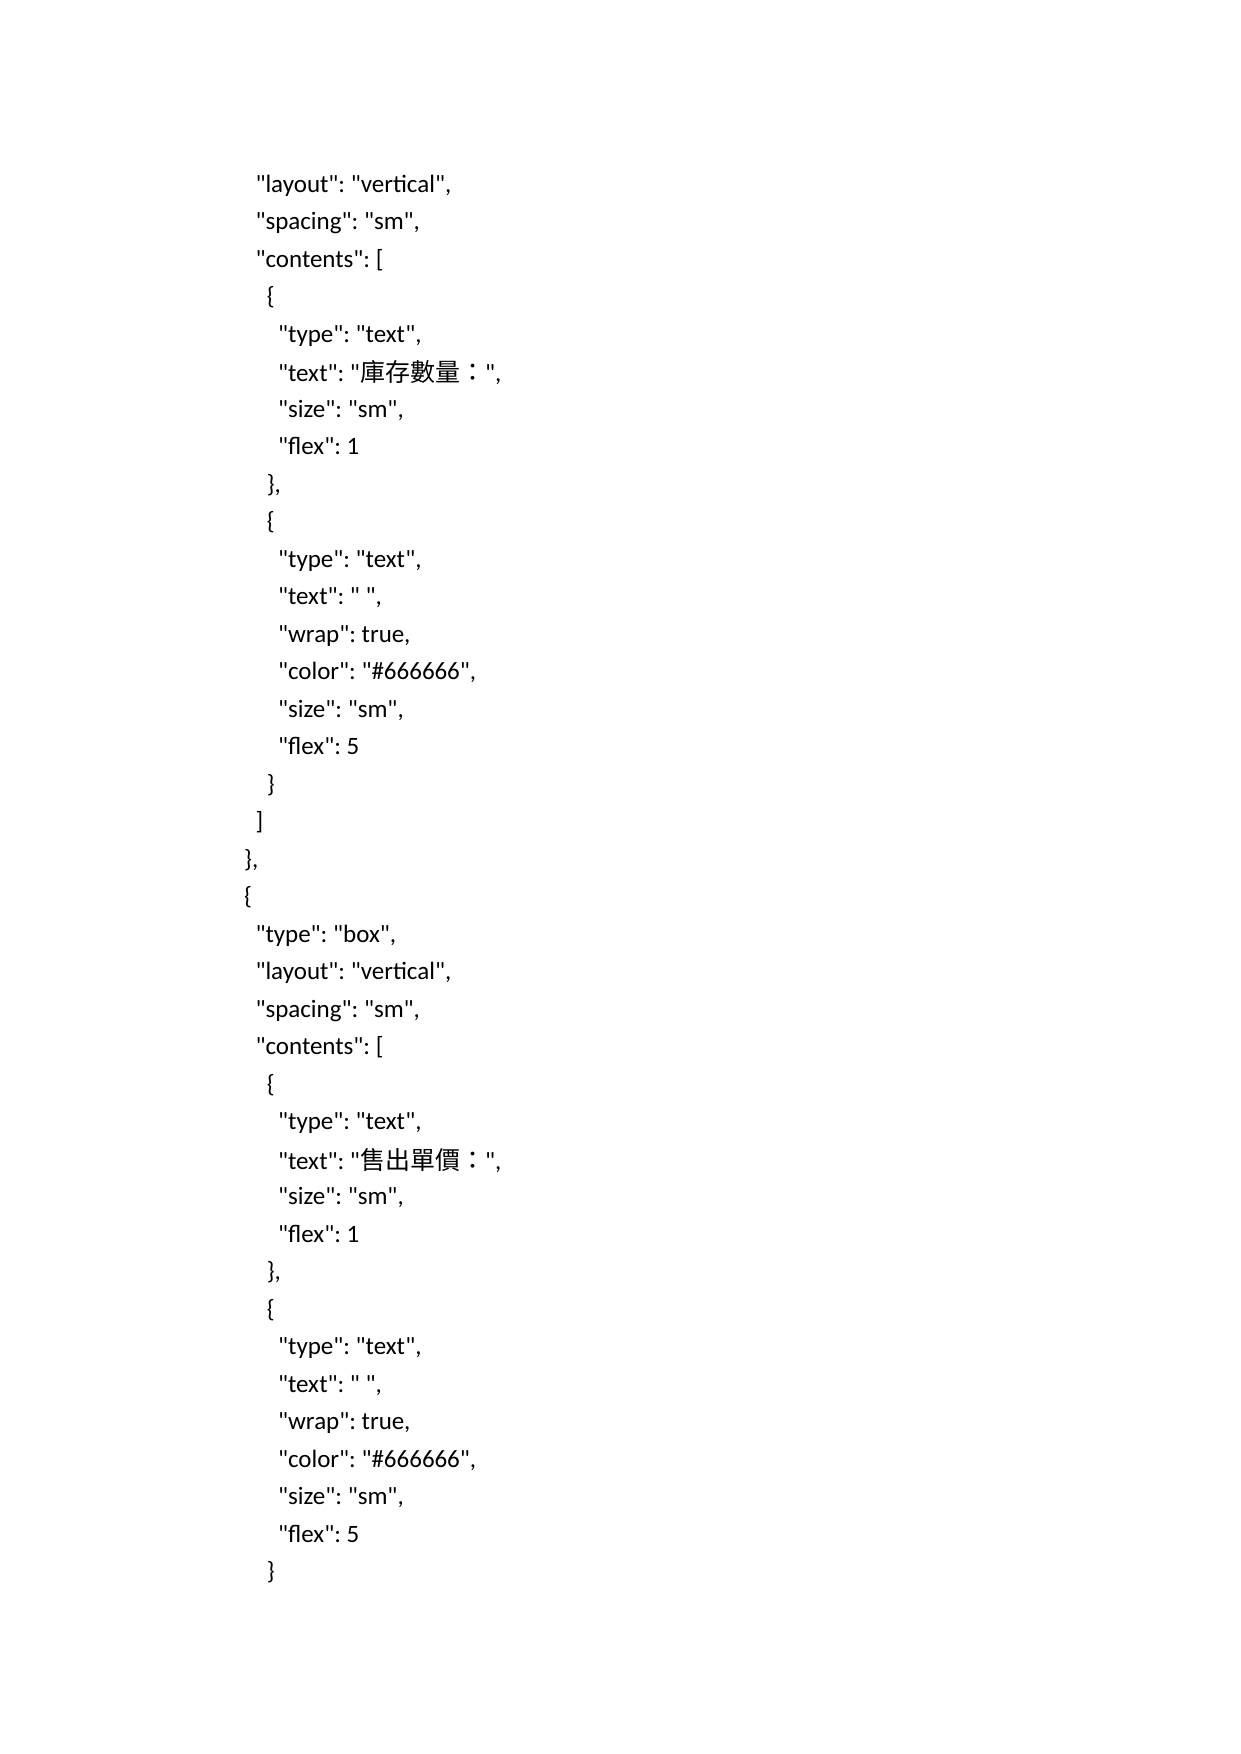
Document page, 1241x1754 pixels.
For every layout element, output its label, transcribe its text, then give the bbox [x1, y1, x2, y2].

text "text": "庫存數量：", [187, 352, 1053, 389]
text "flex": 1 [187, 1214, 1053, 1252]
text "type": "text", [187, 539, 1053, 577]
text "text": "售出單價：", [187, 1139, 1053, 1177]
text } [187, 764, 1053, 802]
text "size": "sm", [187, 1477, 1053, 1514]
text { [187, 502, 1053, 539]
text }, [187, 1252, 1053, 1289]
text "wrap": true, [187, 614, 1053, 652]
text "size": "sm", [187, 389, 1053, 427]
text }, [187, 464, 1053, 502]
text "text": " ", [187, 577, 1053, 614]
text } [187, 1552, 1053, 1589]
text "wrap": true, [187, 1402, 1053, 1439]
text ] [187, 802, 1053, 839]
text { [187, 877, 1053, 914]
text "size": "sm", [187, 1177, 1053, 1214]
text "flex": 1 [187, 427, 1053, 464]
text "flex": 5 [187, 1514, 1053, 1552]
text "type": "text", [187, 1327, 1053, 1364]
text { [187, 1064, 1053, 1102]
text "contents": [ [187, 1027, 1053, 1064]
text }, [187, 839, 1053, 877]
text "color": "#666666", [187, 1439, 1053, 1477]
text "color": "#666666", [187, 652, 1053, 689]
text "type": "text", [187, 314, 1053, 352]
text { [187, 1289, 1053, 1327]
text "layout": "vertical", [187, 952, 1053, 989]
text "spacing": "sm", [187, 989, 1053, 1027]
text "type": "box", [187, 914, 1053, 952]
text "layout": "vertical", [187, 164, 1053, 202]
text "spacing": "sm", [187, 202, 1053, 239]
text "size": "sm", [187, 689, 1053, 727]
text "type": "text", [187, 1102, 1053, 1139]
text { [187, 277, 1053, 314]
text "flex": 5 [187, 727, 1053, 764]
text "text": " ", [187, 1364, 1053, 1402]
text "contents": [ [187, 239, 1053, 277]
